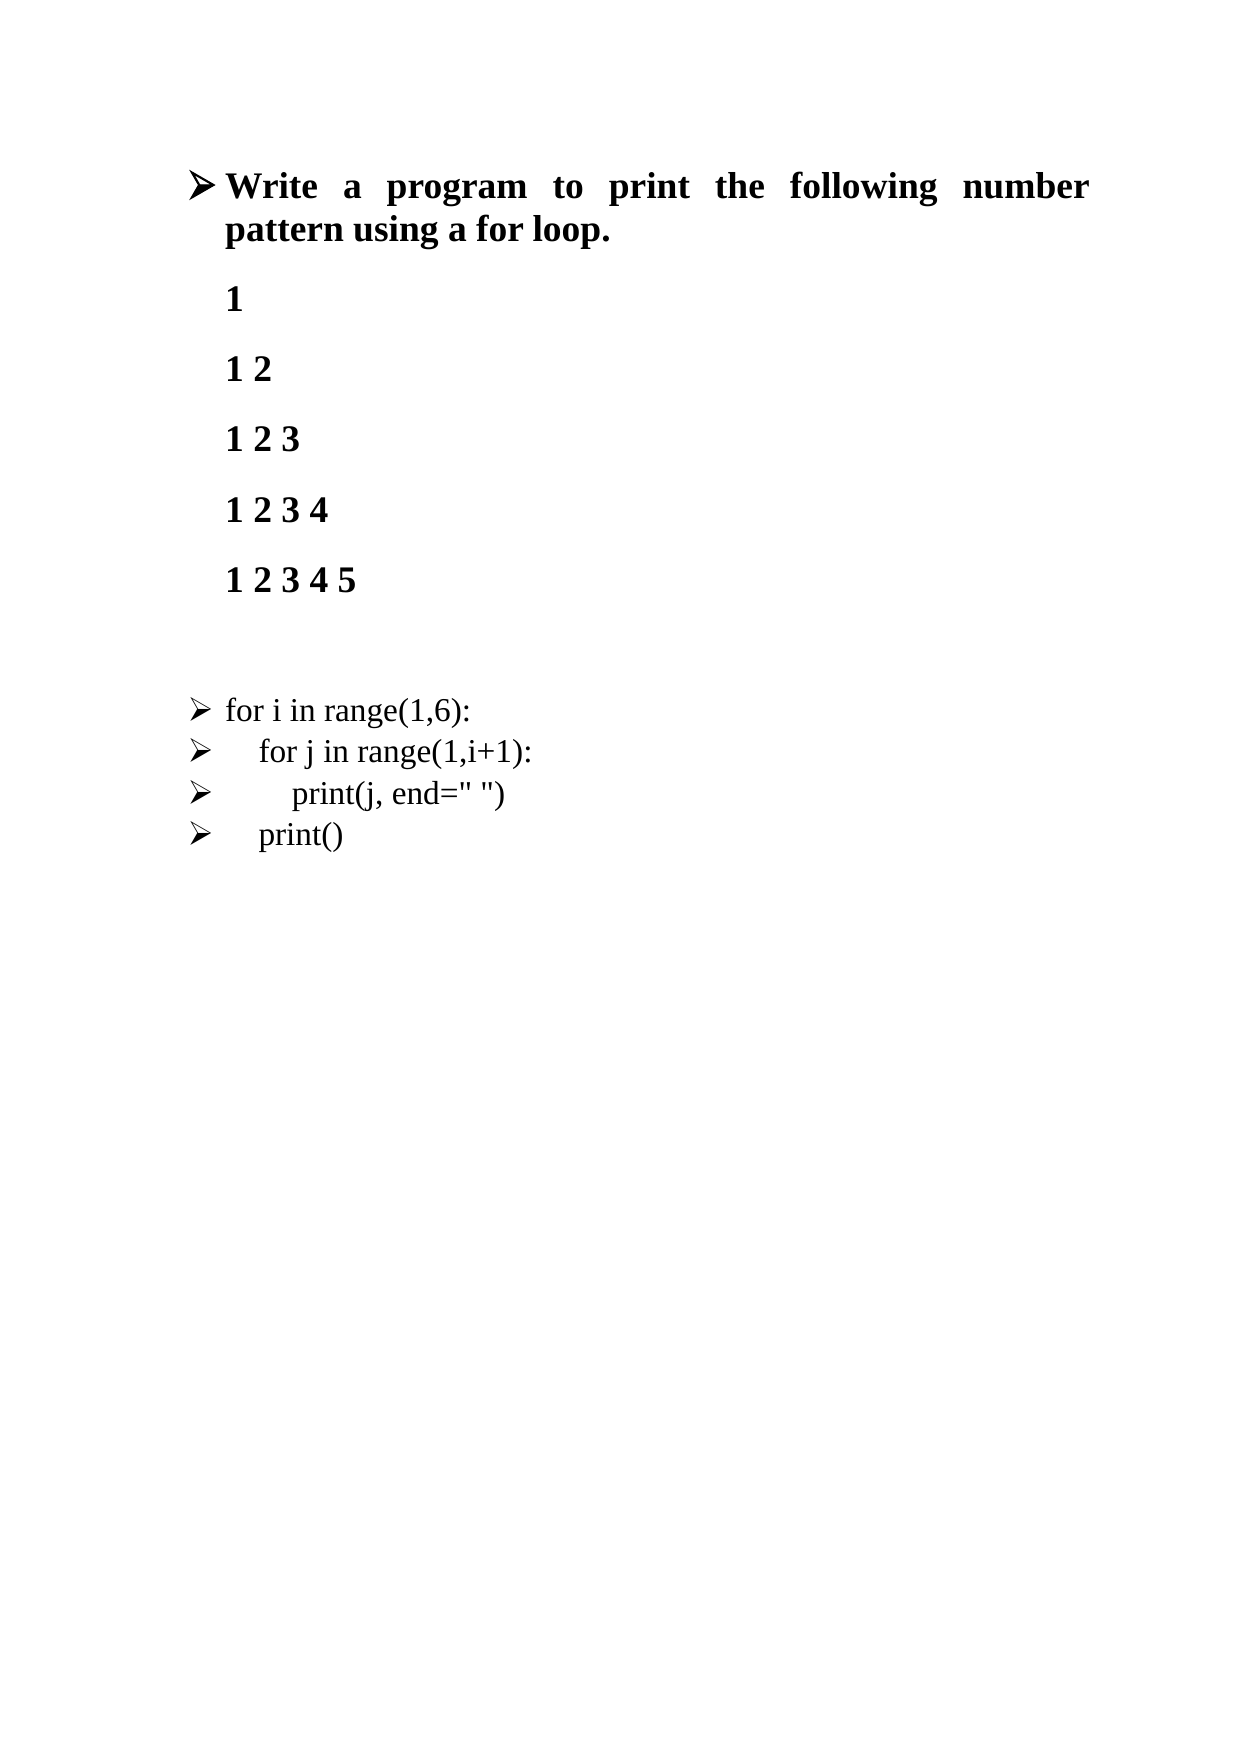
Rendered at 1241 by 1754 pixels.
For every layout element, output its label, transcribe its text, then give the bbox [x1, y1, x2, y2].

text 1 2 3 4 5 [150, 557, 1090, 600]
list print(j, end=" ") [187, 773, 1090, 811]
text 1 [150, 277, 1090, 320]
list for j in range(1,i+1): [187, 732, 1090, 770]
list Write a program to print the following number pattern using a for loop. [187, 163, 1090, 250]
list print() [187, 814, 1090, 853]
text 1 2 3 4 [150, 487, 1090, 530]
text 1 2 [150, 347, 1090, 390]
text 1 2 3 [150, 417, 1090, 460]
list for i in range(1,6): [187, 690, 1090, 729]
